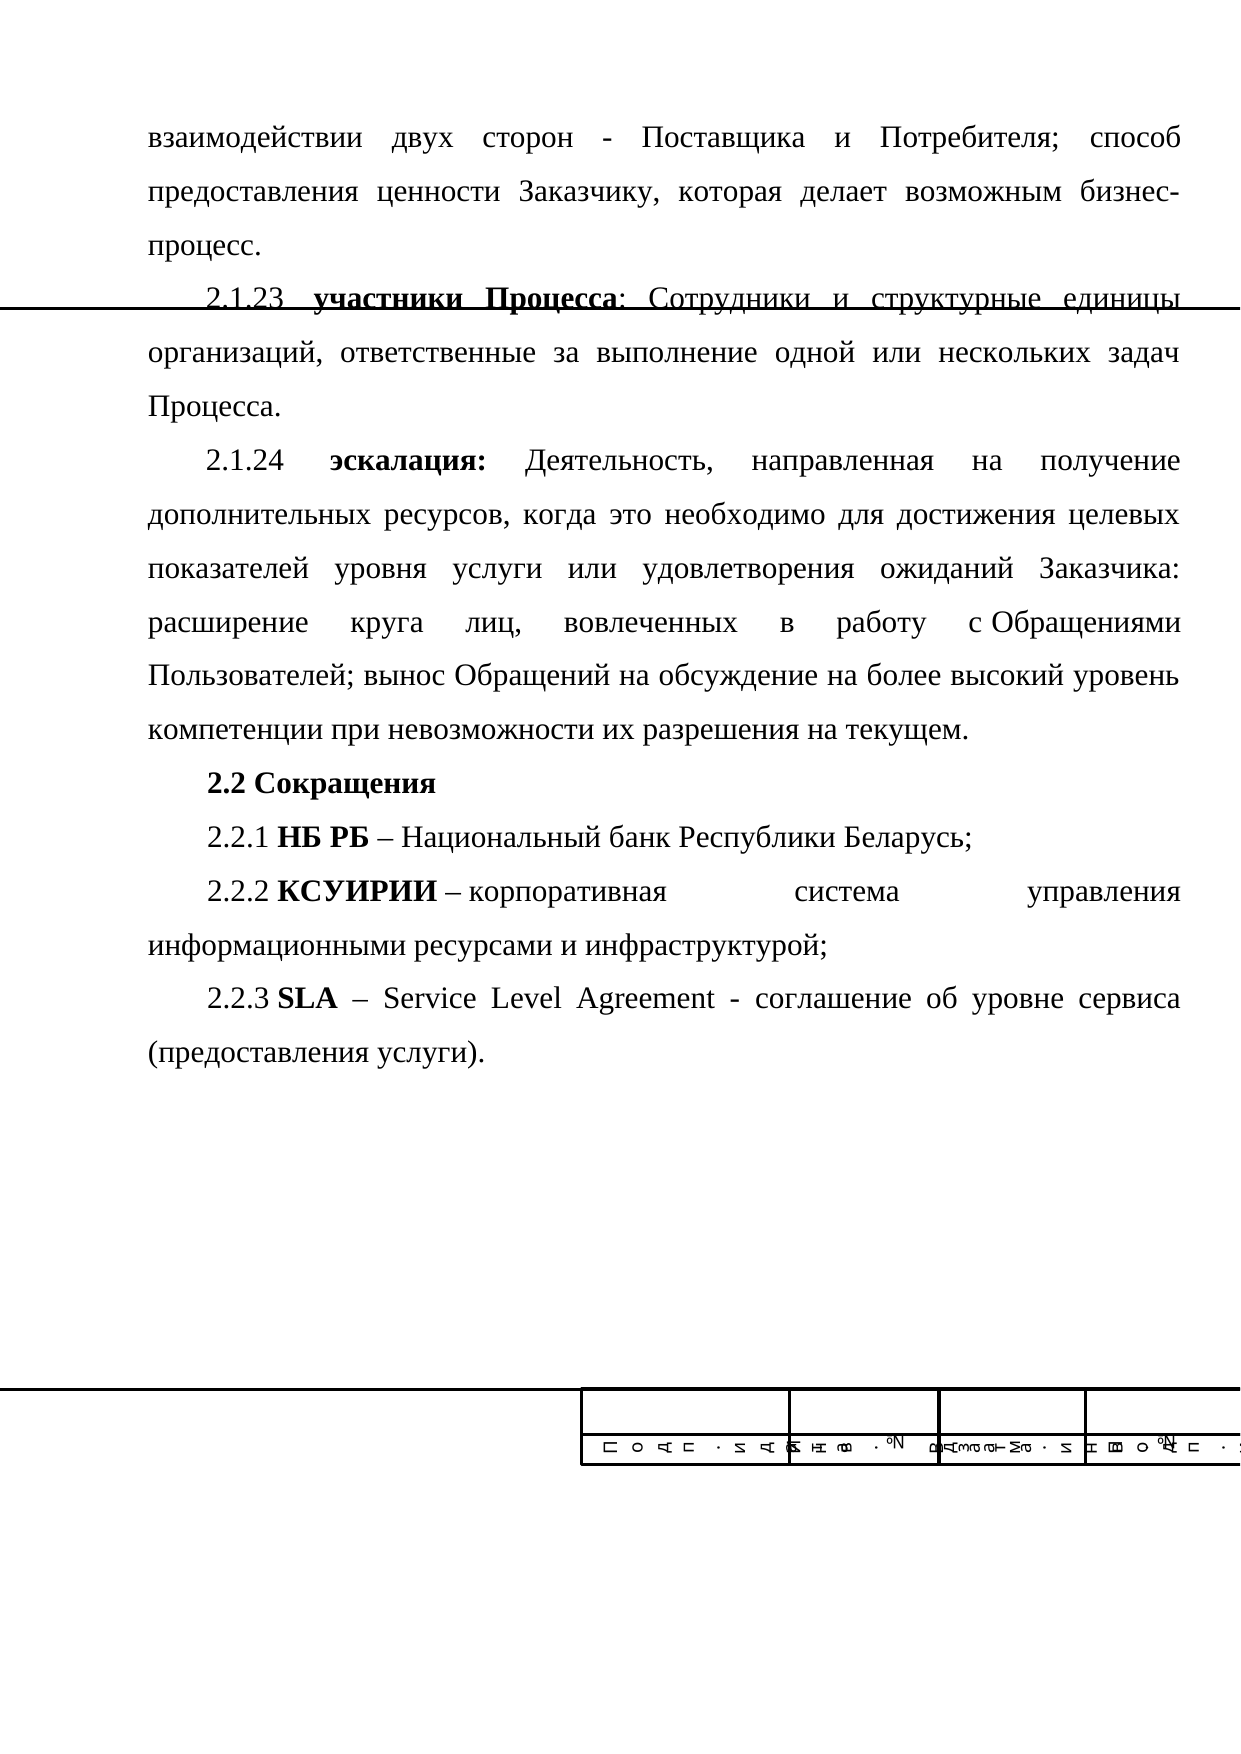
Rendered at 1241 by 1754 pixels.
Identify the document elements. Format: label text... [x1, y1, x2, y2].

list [148, 118, 1181, 262]
list Сокращения [148, 764, 1181, 800]
list SLA – Service Level Agreement - соглашение об уровне сервиса (предоставления услуги). [148, 980, 1181, 1069]
list НБ РБ – Национальный банк Республики Беларусь; [148, 818, 1181, 854]
list КСУИРИИ – корпоративная система управления информационными ресурсами и инфраструктурой; [148, 872, 1181, 962]
list участники Процесса: Сотрудники и структурные единицы организаций, ответственные за выполнение одной или нескольких задач Процесса. [148, 280, 1181, 423]
list эскалация: Деятельность, направленная на получение дополнительных ресурсов, когда это необходимо для достижения целевых показателей уровня услуги или удовлетворения ожиданий Заказчика: расширение круга лиц, вовлеченных в работу с Обращениями Пользователей; вынос Обращений на обсуждение на более высокий уровень компетенции при невозможности их разрешения на текущем. [148, 441, 1181, 746]
